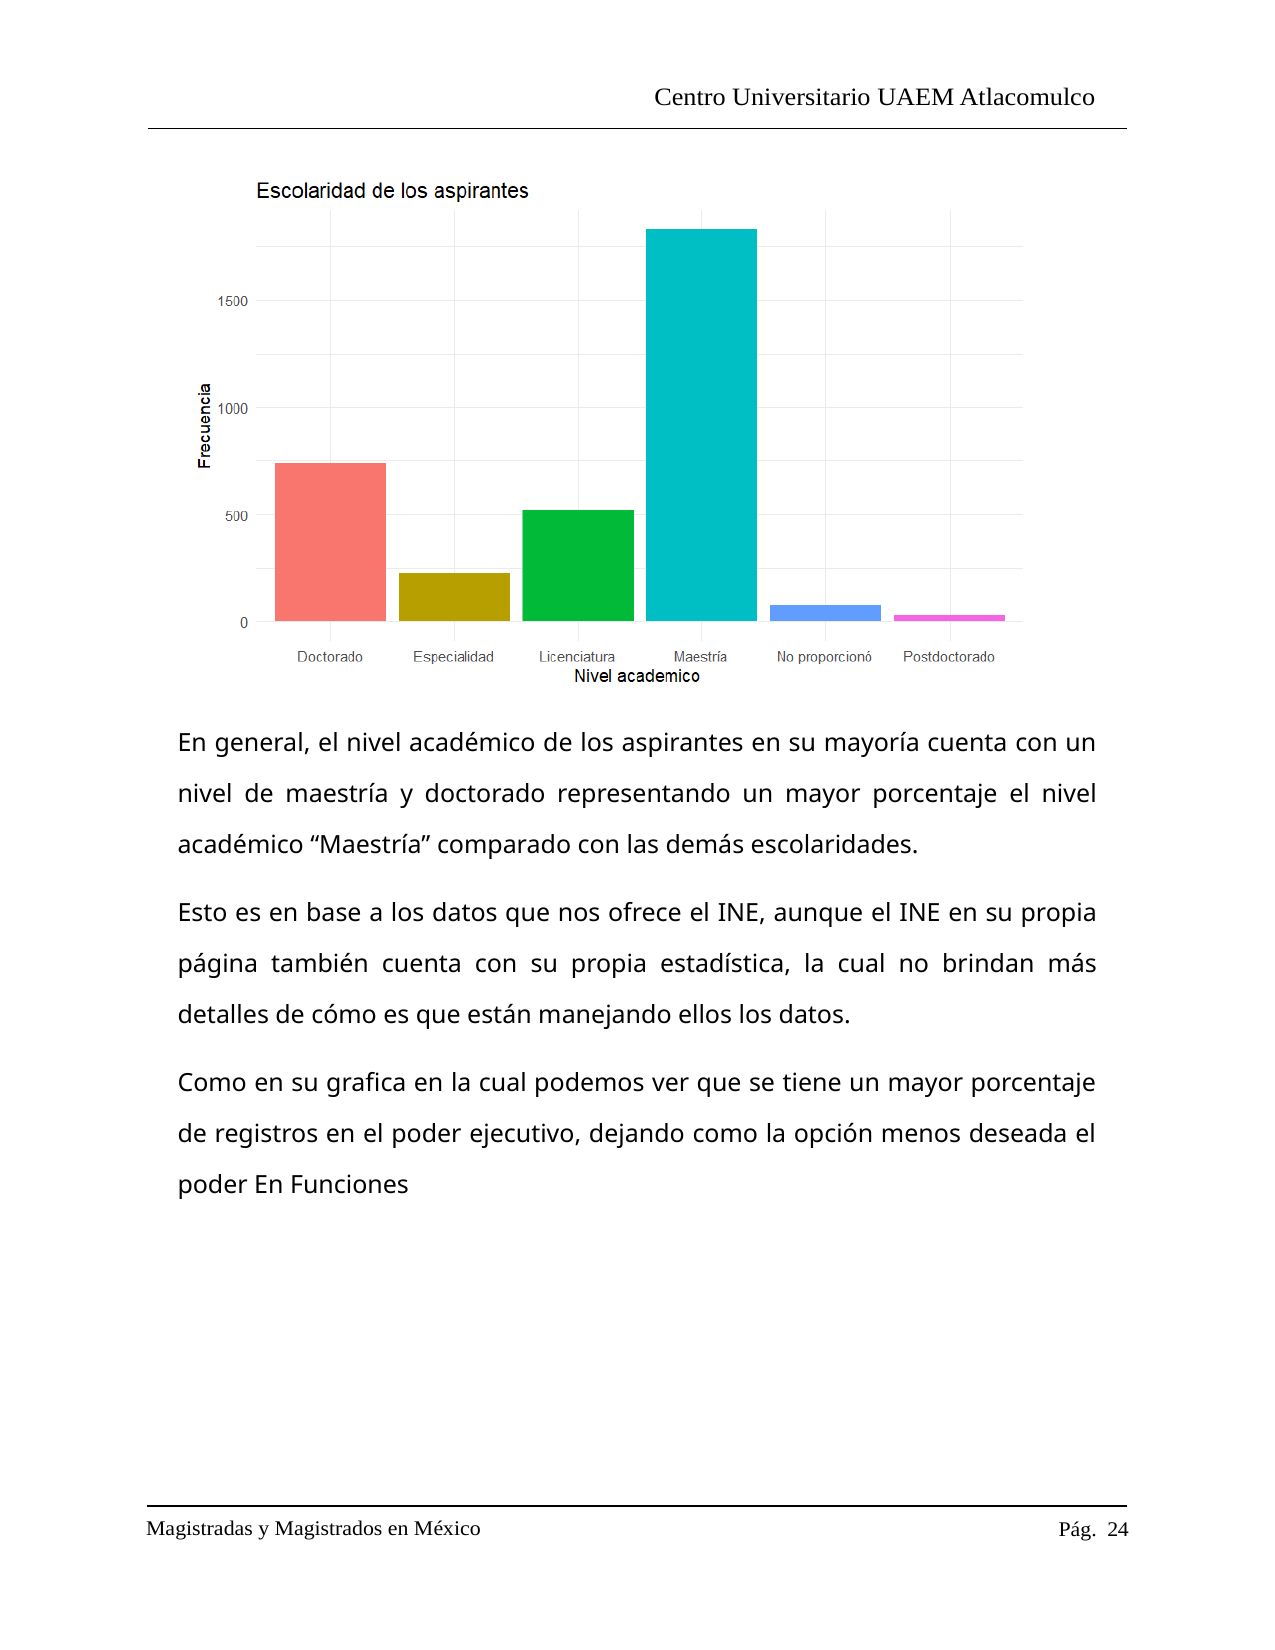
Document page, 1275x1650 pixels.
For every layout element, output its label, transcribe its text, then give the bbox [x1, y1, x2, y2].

text Como en su grafica en la cual podemos ver que se tiene un mayor porcentaje de registros en el poder ejecutivo, dejando como la opción menos deseada el poder En Funciones [177, 1064, 1098, 1200]
text Esto es en base a los datos que nos ofrece el INE, aunque el INE en su propia página también cuenta con su propia estadística, la cual no brindan más detalles de cómo es que están manejando ellos los datos. [177, 894, 1098, 1031]
picture [177, 153, 1098, 691]
text En general, el nivel académico de los aspirantes en su mayoría cuenta con un nivel de maestría y doctorado representando un mayor porcentaje el nivel académico “Maestría” comparado con las demás escolaridades. [177, 725, 1098, 861]
